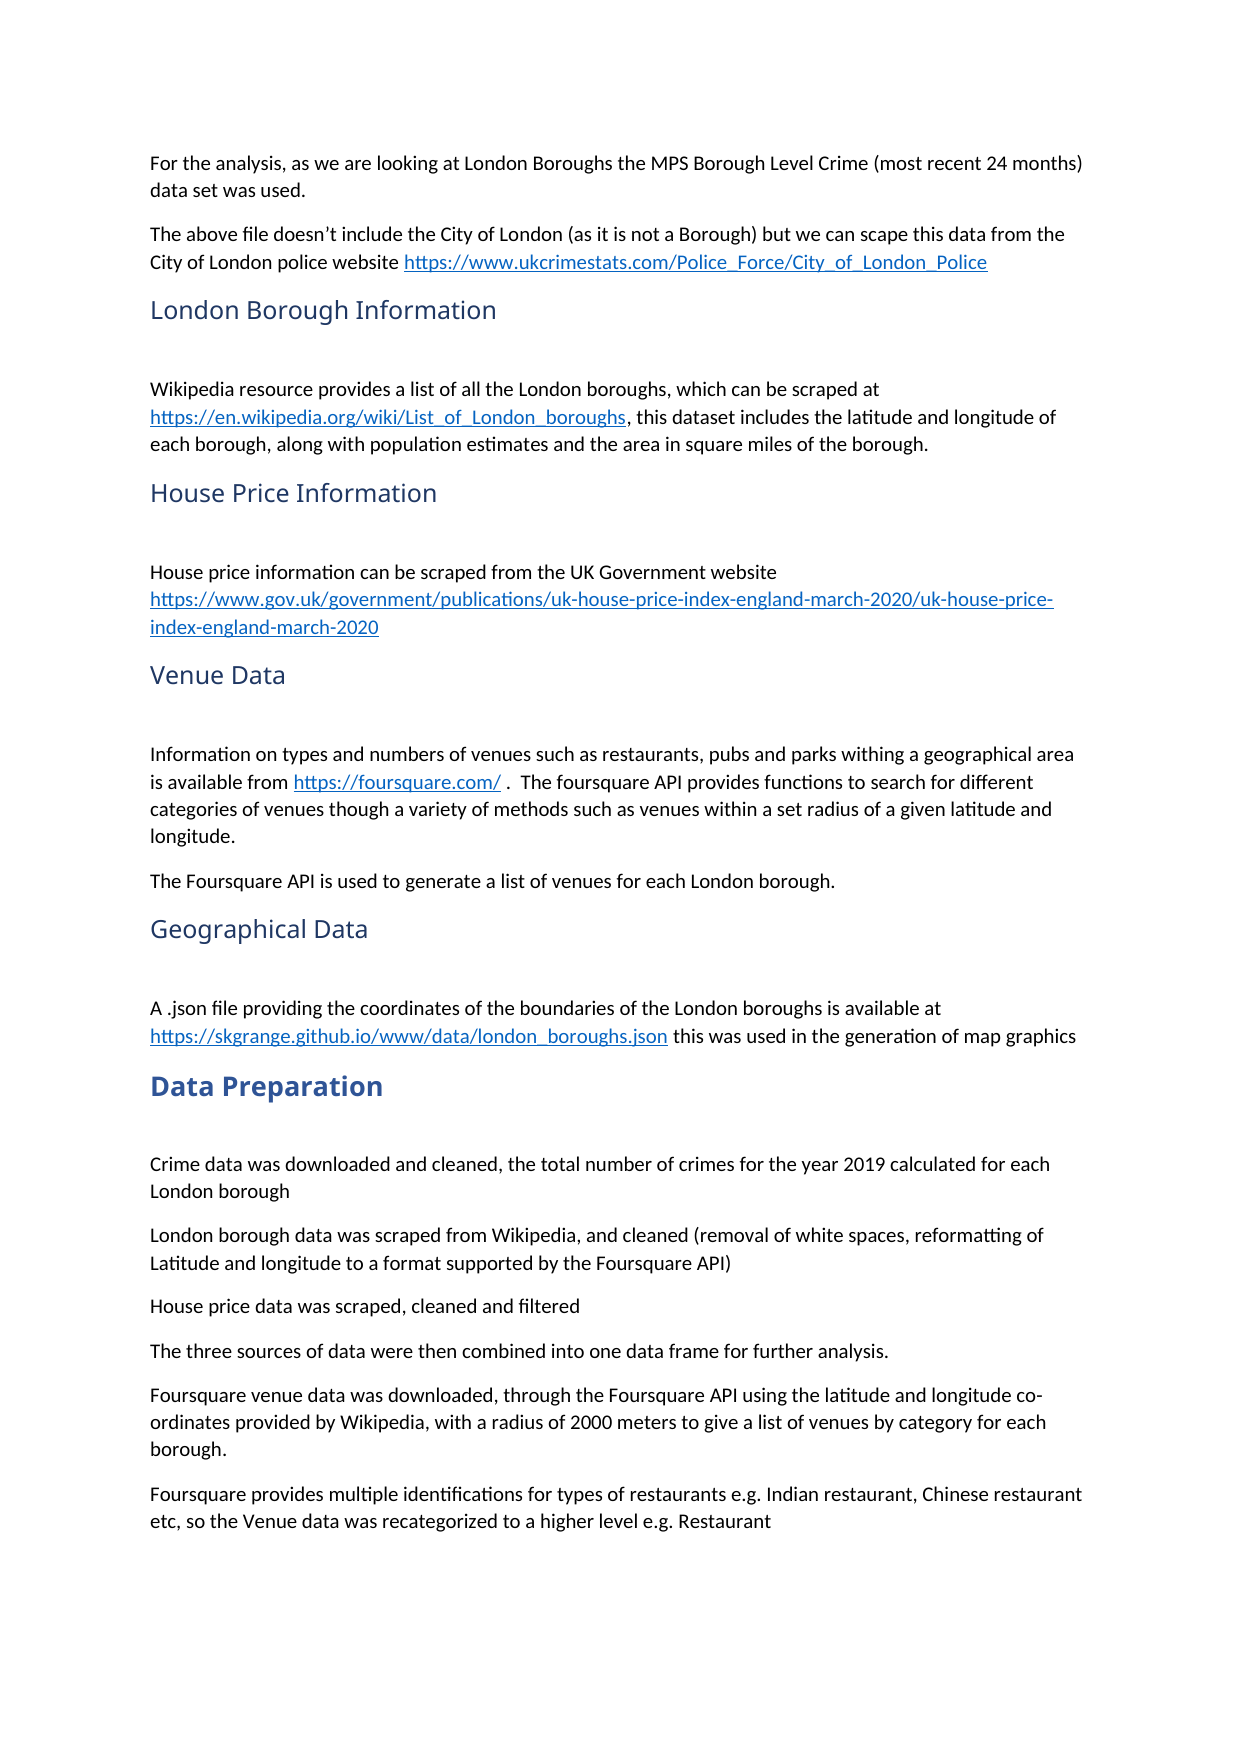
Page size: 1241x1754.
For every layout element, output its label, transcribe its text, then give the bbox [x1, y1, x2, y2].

subtitle House Price Information [150, 475, 1090, 509]
text Information on types and numbers of venues such as restaurants, pubs and parks withing a geographical area is available from https://foursquare.com/ . The foursquare API provides functions to search for different categories of venues though a variety of methods such as venues within a set radius of a given latitude and longitude. [150, 742, 1090, 849]
subtitle Data Preparation [150, 1067, 1090, 1104]
subtitle London Borough Information [150, 293, 1090, 327]
text For the analysis, as we are looking at London Boroughs the MPS Borough Level Crime (most recent 24 months) data set was used. [150, 150, 1090, 203]
text Foursquare provides multiple identifications for types of restaurants e.g. Indian restaurant, Chinese restaurant etc, so the Venue data was recategorized to a higher level e.g. Restaurant [150, 1481, 1090, 1533]
text Wikipedia resource provides a list of all the London boroughs, which can be scraped at https://en.wikipedia.org/wiki/List_of_London_boroughs, this dataset includes the latitude and longitude of each borough, along with population estimates and the area in square miles of the borough. [150, 377, 1090, 457]
text London borough data was scraped from Wikipedia, and cleaned (removal of white spaces, reformatting of Latitude and longitude to a format supported by the Foursquare API) [150, 1222, 1090, 1275]
text House price data was scraped, cleaned and filtered [150, 1294, 1090, 1319]
text The three sources of data were then combined into one data frame for further analysis. [150, 1338, 1090, 1363]
text The above file doesn’t include the City of London (as it is not a Borough) but we can scape this data from the City of London police website https://www.ukcrimestats.com/Police_Force/City_of_London_Police [150, 221, 1090, 274]
text The Foursquare API is used to generate a list of venues for each London borough. [150, 868, 1090, 893]
text Foursquare venue data was downloaded, through the Foursquare API using the latitude and longitude co-ordinates provided by Wikipedia, with a radius of 2000 meters to give a list of venues by category for each borough. [150, 1382, 1090, 1462]
subtitle Venue Data [150, 658, 1090, 692]
text House price information can be scraped from the UK Government website https://www.gov.uk/government/publications/uk-house-price-index-england-march-2020/uk-house-price-index-england-march-2020 [150, 559, 1090, 639]
text Crime data was downloaded and cleaned, the total number of crimes for the year 2019 calculated for each London borough [150, 1151, 1090, 1204]
text A .json file providing the coordinates of the boundaries of the London boroughs is available at https://skgrange.github.io/www/data/london_boroughs.json this was used in the generation of map graphics [150, 996, 1090, 1048]
subtitle Geographical Data [150, 912, 1090, 946]
